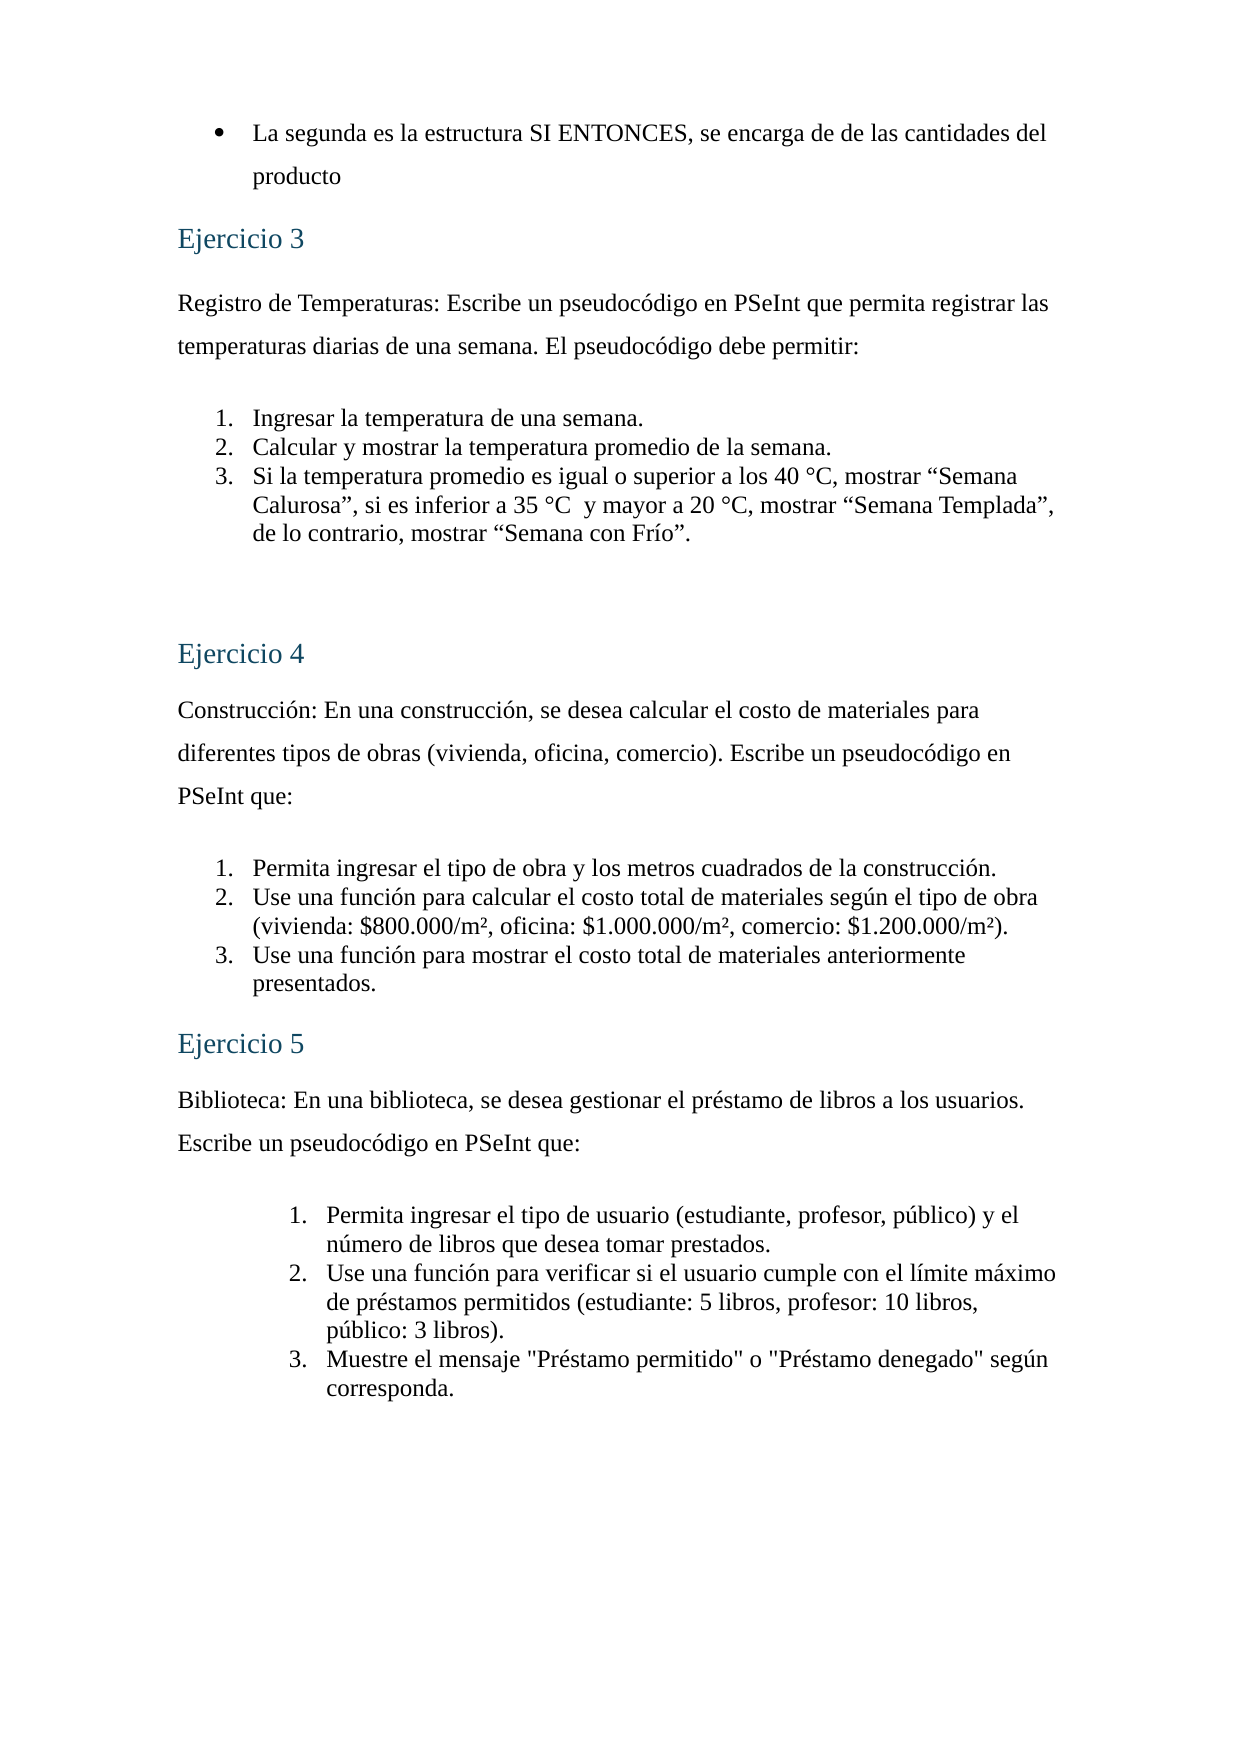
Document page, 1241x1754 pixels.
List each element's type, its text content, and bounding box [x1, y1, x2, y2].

list Use una función para mostrar el costo total de materiales anteriormente presentados. [215, 940, 1063, 997]
subtitle Ejercicio 4 [177, 636, 1063, 670]
list Calcular y mostrar la temperatura promedio de la semana. [215, 432, 1063, 461]
subtitle Ejercicio 5 [177, 1026, 1063, 1060]
text Registro de Temperaturas: Escribe un pseudocódigo en PSeInt que permita registrar las temperaturas diarias de una semana. El pseudocódigo debe permitir: [177, 288, 1063, 360]
text Ejercicio 3 [177, 221, 1063, 255]
list Muestre el mensaje "Préstamo permitido" o "Préstamo denegado" según corresponda. [288, 1344, 1063, 1402]
text Construcción: En una construcción, se desea calcular el costo de materiales para diferentes tipos de obras (vivienda, oficina, comercio). Escribe un pseudocódigo en PSeInt que: [177, 695, 1063, 810]
list Ingresar la temperatura de una semana. [215, 403, 1063, 432]
list Si la temperatura promedio es igual o superior a los 40 °C, mostrar “Semana Calurosa”, si es inferior a 35 °C y mayor a 20 °C, mostrar “Semana Templada”, de lo contrario, mostrar “Semana con Frío”. [215, 461, 1063, 547]
list Permita ingresar el tipo de usuario (estudiante, profesor, público) y el número de libros que desea tomar prestados. [288, 1200, 1063, 1258]
list Use una función para verificar si el usuario cumple con el límite máximo de préstamos permitidos (estudiante: 5 libros, profesor: 10 libros, público: 3 libros). [288, 1258, 1063, 1344]
list Use una función para calcular el costo total de materiales según el tipo de obra (vivienda: $800.000/m², oficina: $1.000.000/m², comercio: $1.200.000/m²). [215, 882, 1063, 940]
text Biblioteca: En una biblioteca, se desea gestionar el préstamo de libros a los usuarios. Escribe un pseudocódigo en PSeInt que: [177, 1085, 1063, 1157]
list Permita ingresar el tipo de obra y los metros cuadrados de la construcción. [215, 853, 1063, 882]
list La segunda es la estructura SI ENTONCES, se encarga de de las cantidades del producto [215, 118, 1063, 190]
